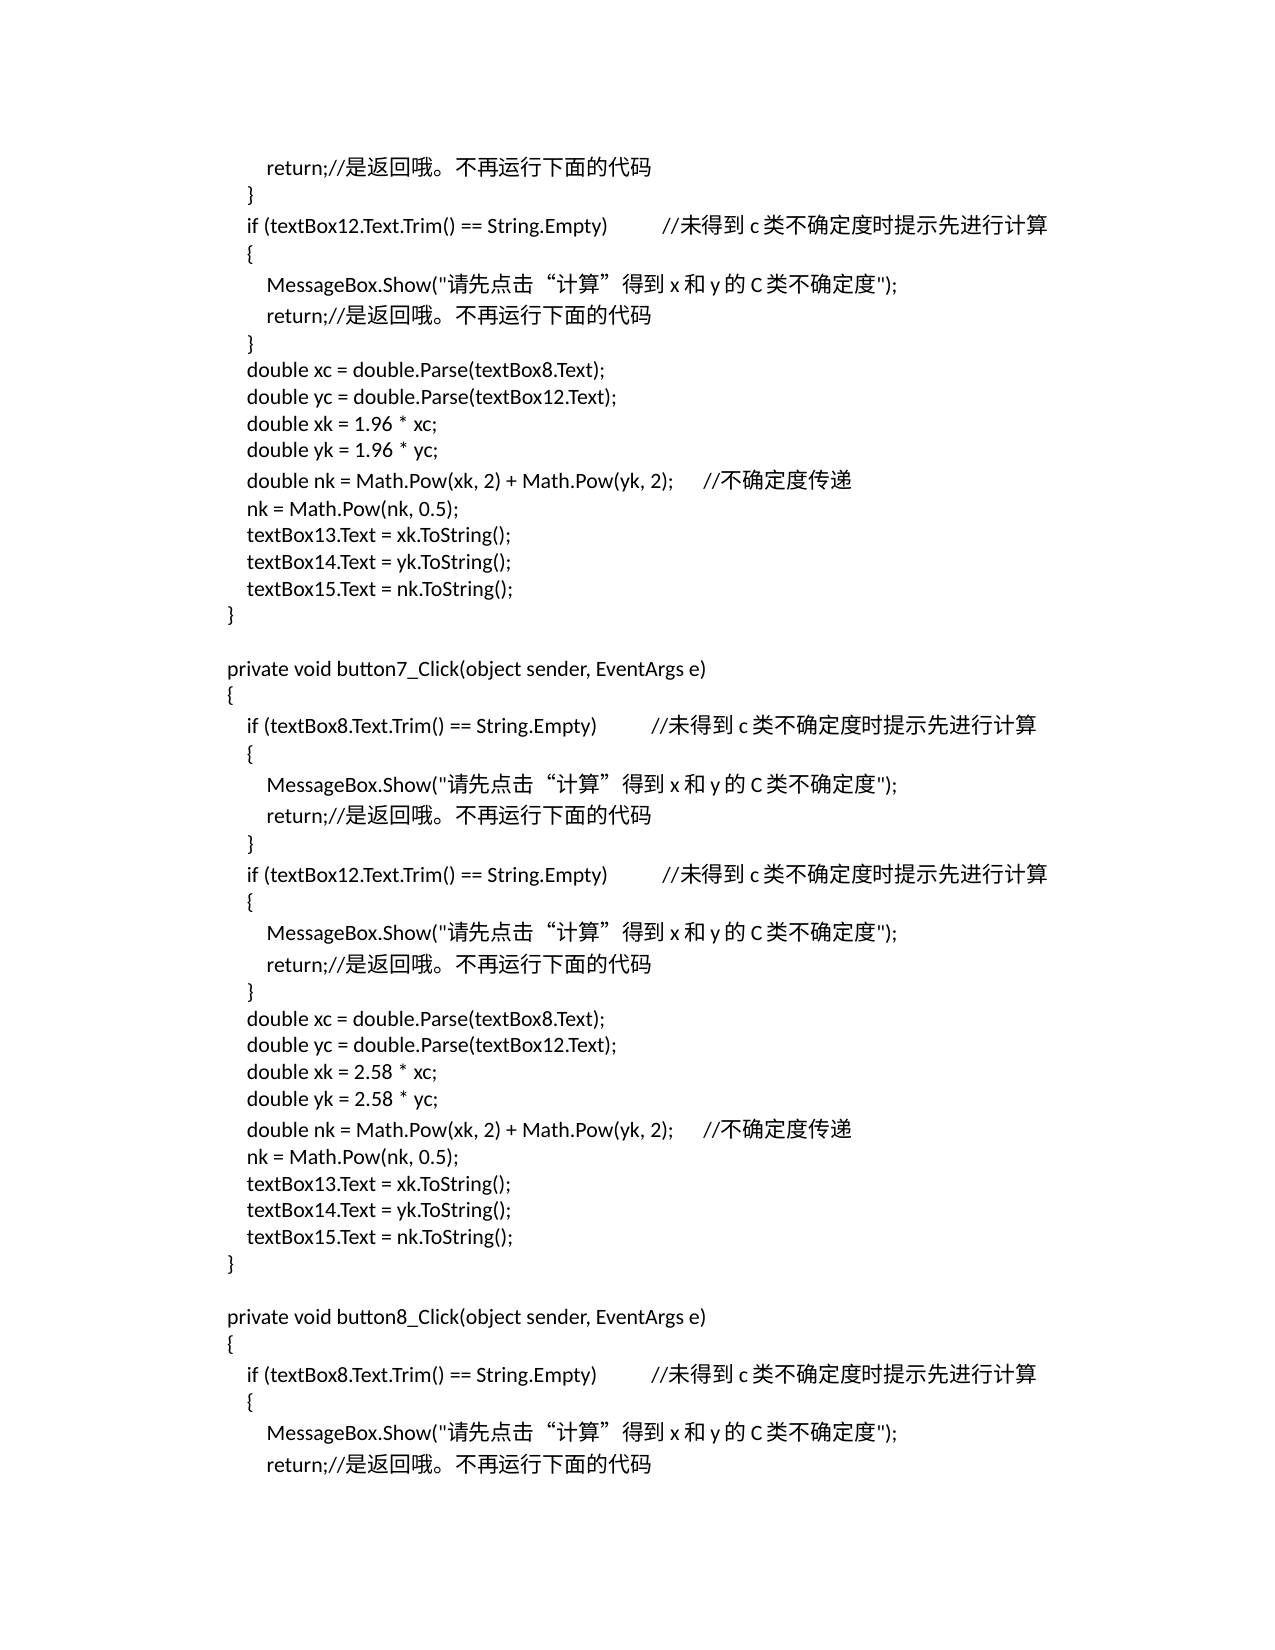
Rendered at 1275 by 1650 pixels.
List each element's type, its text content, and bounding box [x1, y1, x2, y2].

text double yc = double.Parse(textBox12.Text); [187, 1032, 1087, 1058]
text if (textBox8.Text.Trim() == String.Empty) //未得到c类不确定度时提示先进行计算 [187, 708, 1087, 740]
text private void button8_Click(object sender, EventArgs e) [187, 1303, 1087, 1330]
text MessageBox.Show("请先点击“计算”得到x和y的C类不确定度"); [187, 915, 1087, 947]
text double nk = Math.Pow(xk, 2) + Math.Pow(yk, 2); //不确定度传递 [187, 463, 1087, 495]
text double xc = double.Parse(textBox8.Text); [187, 1005, 1087, 1032]
text { [187, 740, 1087, 767]
text { [187, 240, 1087, 267]
text } [187, 830, 1087, 857]
text double yk = 2.58 * yc; [187, 1085, 1087, 1112]
text double yk = 1.96 * yc; [187, 437, 1087, 463]
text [187, 1415, 1087, 1447]
text double xk = 2.58 * xc; [187, 1058, 1087, 1085]
text if (textBox12.Text.Trim() == String.Empty) //未得到c类不确定度时提示先进行计算 [187, 857, 1087, 888]
text return;//是返回哦。不再运行下面的代码 [187, 298, 1087, 330]
text { [187, 888, 1087, 915]
text double xc = double.Parse(textBox8.Text); [187, 357, 1087, 383]
text return;//是返回哦。不再运行下面的代码 [187, 150, 1087, 182]
text MessageBox.Show("请先点击“计算”得到x和y的C类不确定度"); [187, 767, 1087, 798]
text textBox13.Text = xk.ToString(); [187, 522, 1087, 548]
text if (textBox8.Text.Trim() == String.Empty) //未得到c类不确定度时提示先进行计算 [187, 1357, 1087, 1388]
text textBox14.Text = yk.ToString(); [187, 1197, 1087, 1223]
text textBox13.Text = xk.ToString(); [187, 1170, 1087, 1197]
text textBox15.Text = nk.ToString(); [187, 1223, 1087, 1250]
text } [187, 602, 1087, 628]
text { [187, 1330, 1087, 1357]
text if (textBox12.Text.Trim() == String.Empty) //未得到c类不确定度时提示先进行计算 [187, 208, 1087, 240]
text } [187, 1250, 1087, 1277]
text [187, 267, 1087, 298]
text { [187, 682, 1087, 708]
text { [187, 1388, 1087, 1415]
text nk = Math.Pow(nk, 0.5); [187, 1143, 1087, 1170]
text double xk = 1.96 * xc; [187, 410, 1087, 437]
text private void button7_Click(object sender, EventArgs e) [187, 655, 1087, 682]
text } [187, 330, 1087, 357]
text } [187, 978, 1087, 1005]
text } [187, 182, 1087, 208]
text nk = Math.Pow(nk, 0.5); [187, 495, 1087, 522]
text textBox15.Text = nk.ToString(); [187, 575, 1087, 602]
text return;//是返回哦。不再运行下面的代码 [187, 947, 1087, 978]
text return;//是返回哦。不再运行下面的代码 [187, 1447, 1087, 1478]
text textBox14.Text = yk.ToString(); [187, 548, 1087, 575]
text double nk = Math.Pow(xk, 2) + Math.Pow(yk, 2); //不确定度传递 [187, 1112, 1087, 1143]
text double yc = double.Parse(textBox12.Text); [187, 383, 1087, 410]
text return;//是返回哦。不再运行下面的代码 [187, 798, 1087, 830]
